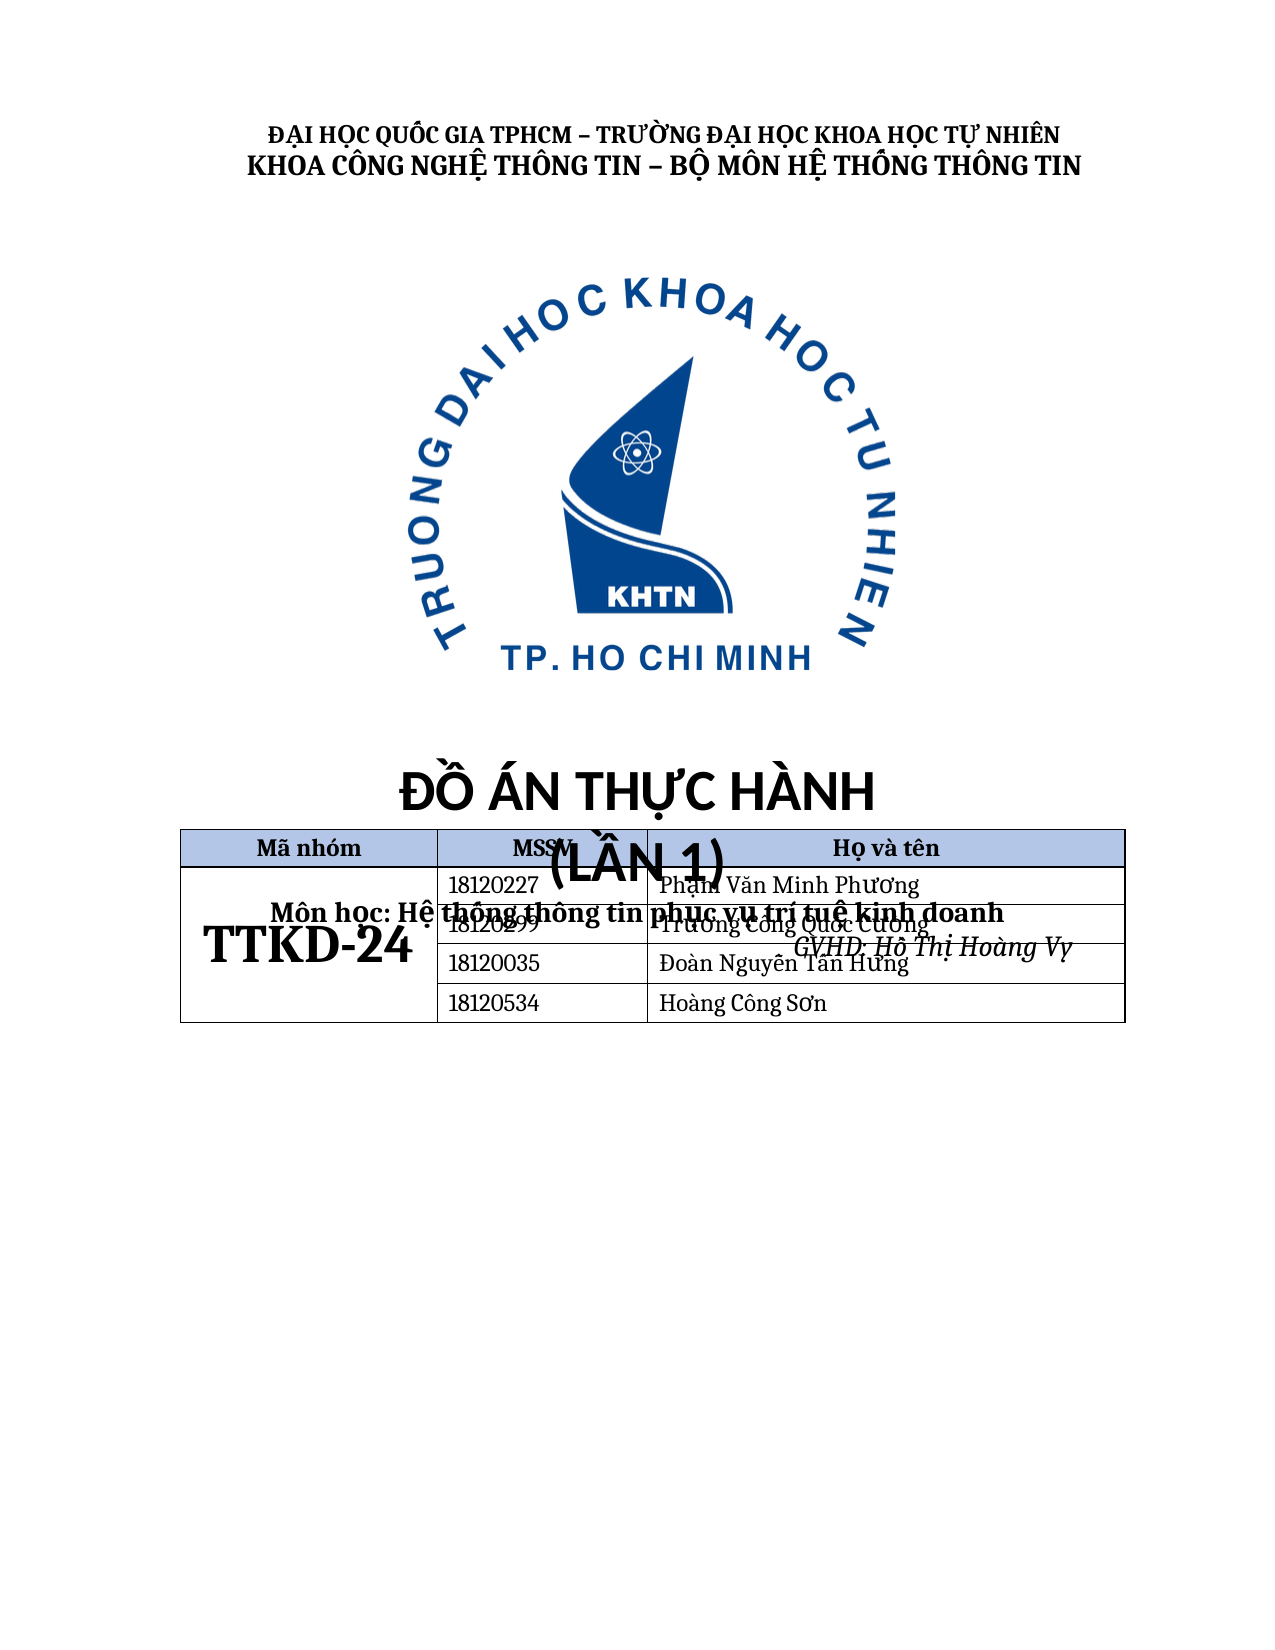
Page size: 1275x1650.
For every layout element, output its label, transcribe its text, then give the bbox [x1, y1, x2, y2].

table_cell Đoàn Nguyễn Tấn Hưng [648, 944, 1124, 983]
table_cell Phạm Văn Minh Phương [648, 868, 1124, 904]
table_header MSSV [438, 830, 647, 866]
table_header Mã nhóm [181, 830, 437, 866]
picture [401, 277, 895, 668]
table_cell Trương Công Quốc Cường [648, 905, 932, 943]
table_cell 18120227 [438, 868, 647, 904]
table_cell 18120299 [438, 905, 647, 943]
table_cell 18120035 [438, 944, 647, 983]
table_cell Trương Công Quốc Cường [921, 905, 1124, 943]
table_cell TTKD-24 [181, 868, 437, 1022]
table_header Họ và tên [648, 830, 1124, 866]
table_cell 18120534 [438, 984, 647, 1022]
table_cell Hoàng Công Sơn [648, 984, 1124, 1022]
